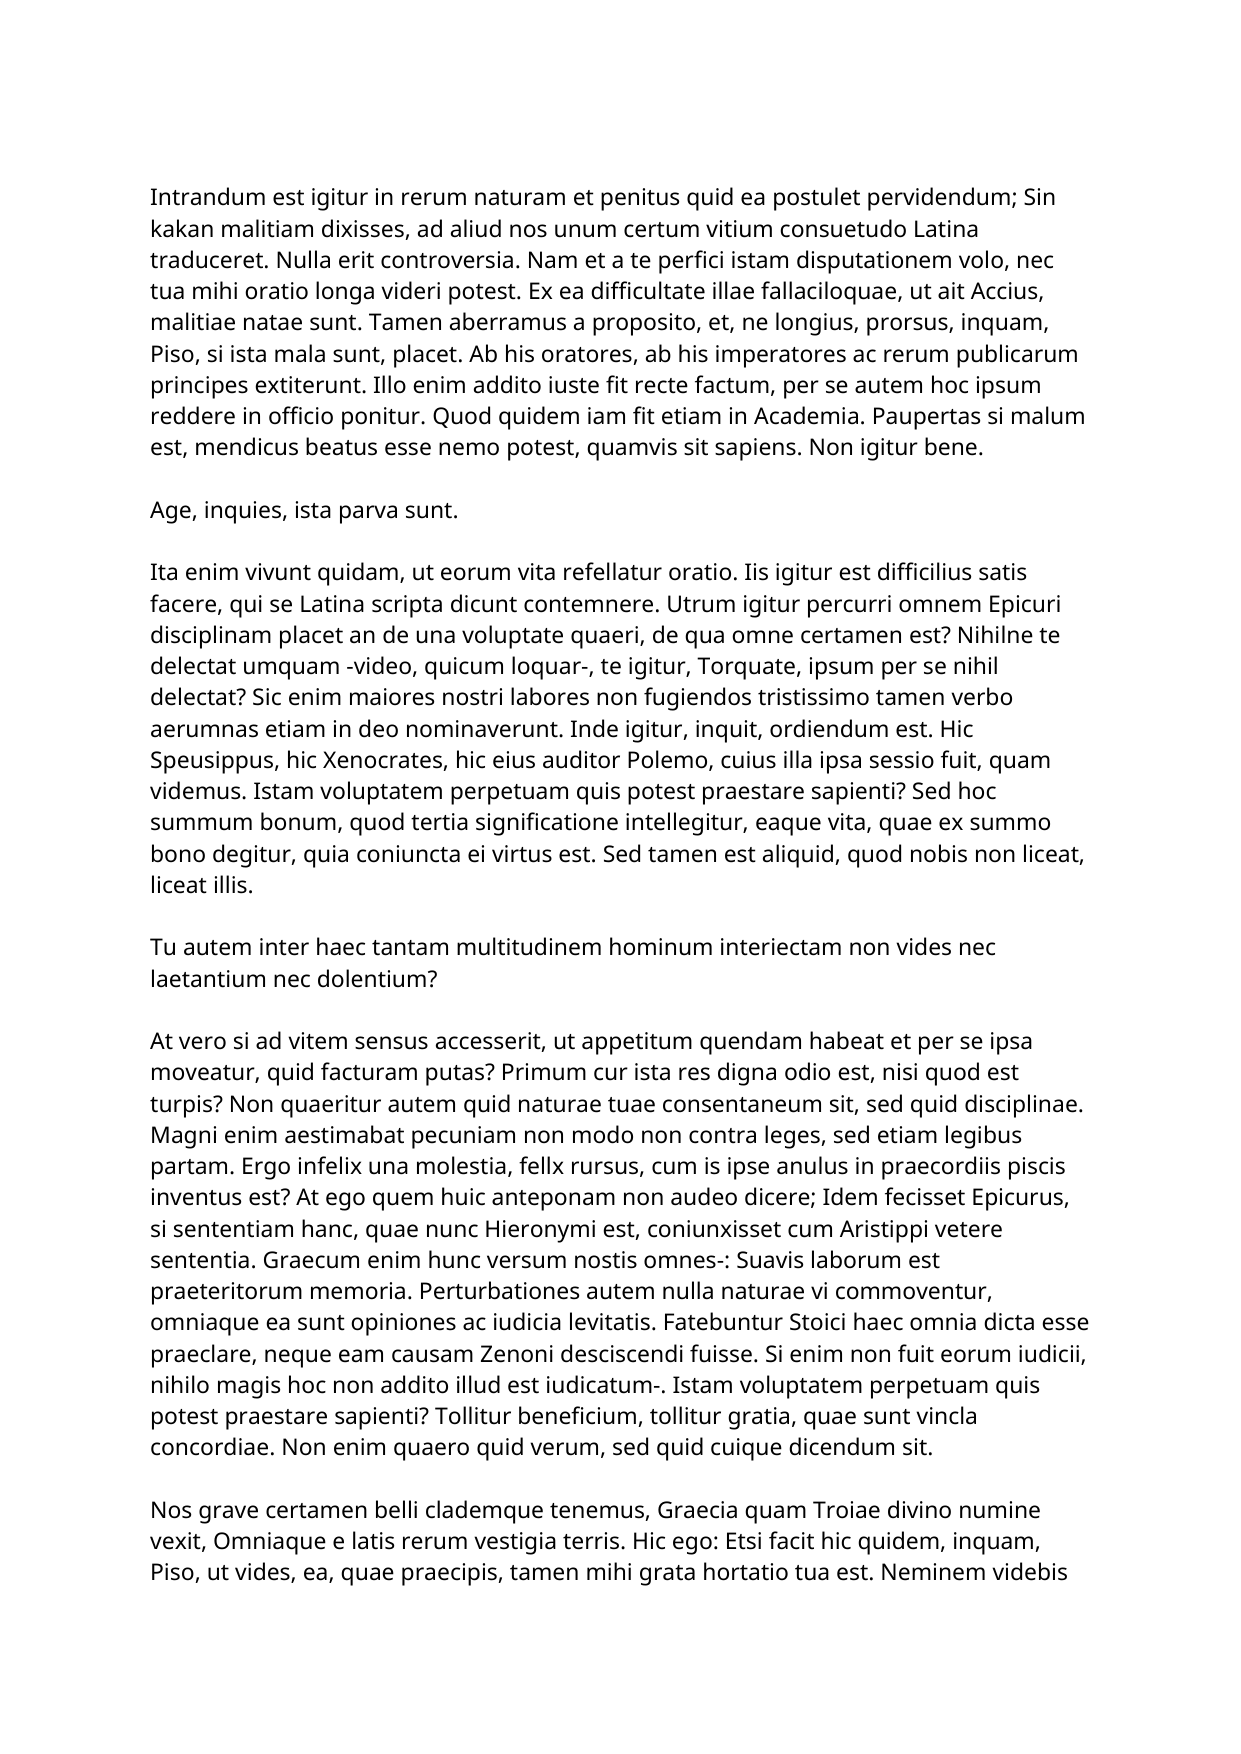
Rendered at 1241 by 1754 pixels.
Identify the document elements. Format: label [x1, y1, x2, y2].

text [150, 150, 1090, 1587]
